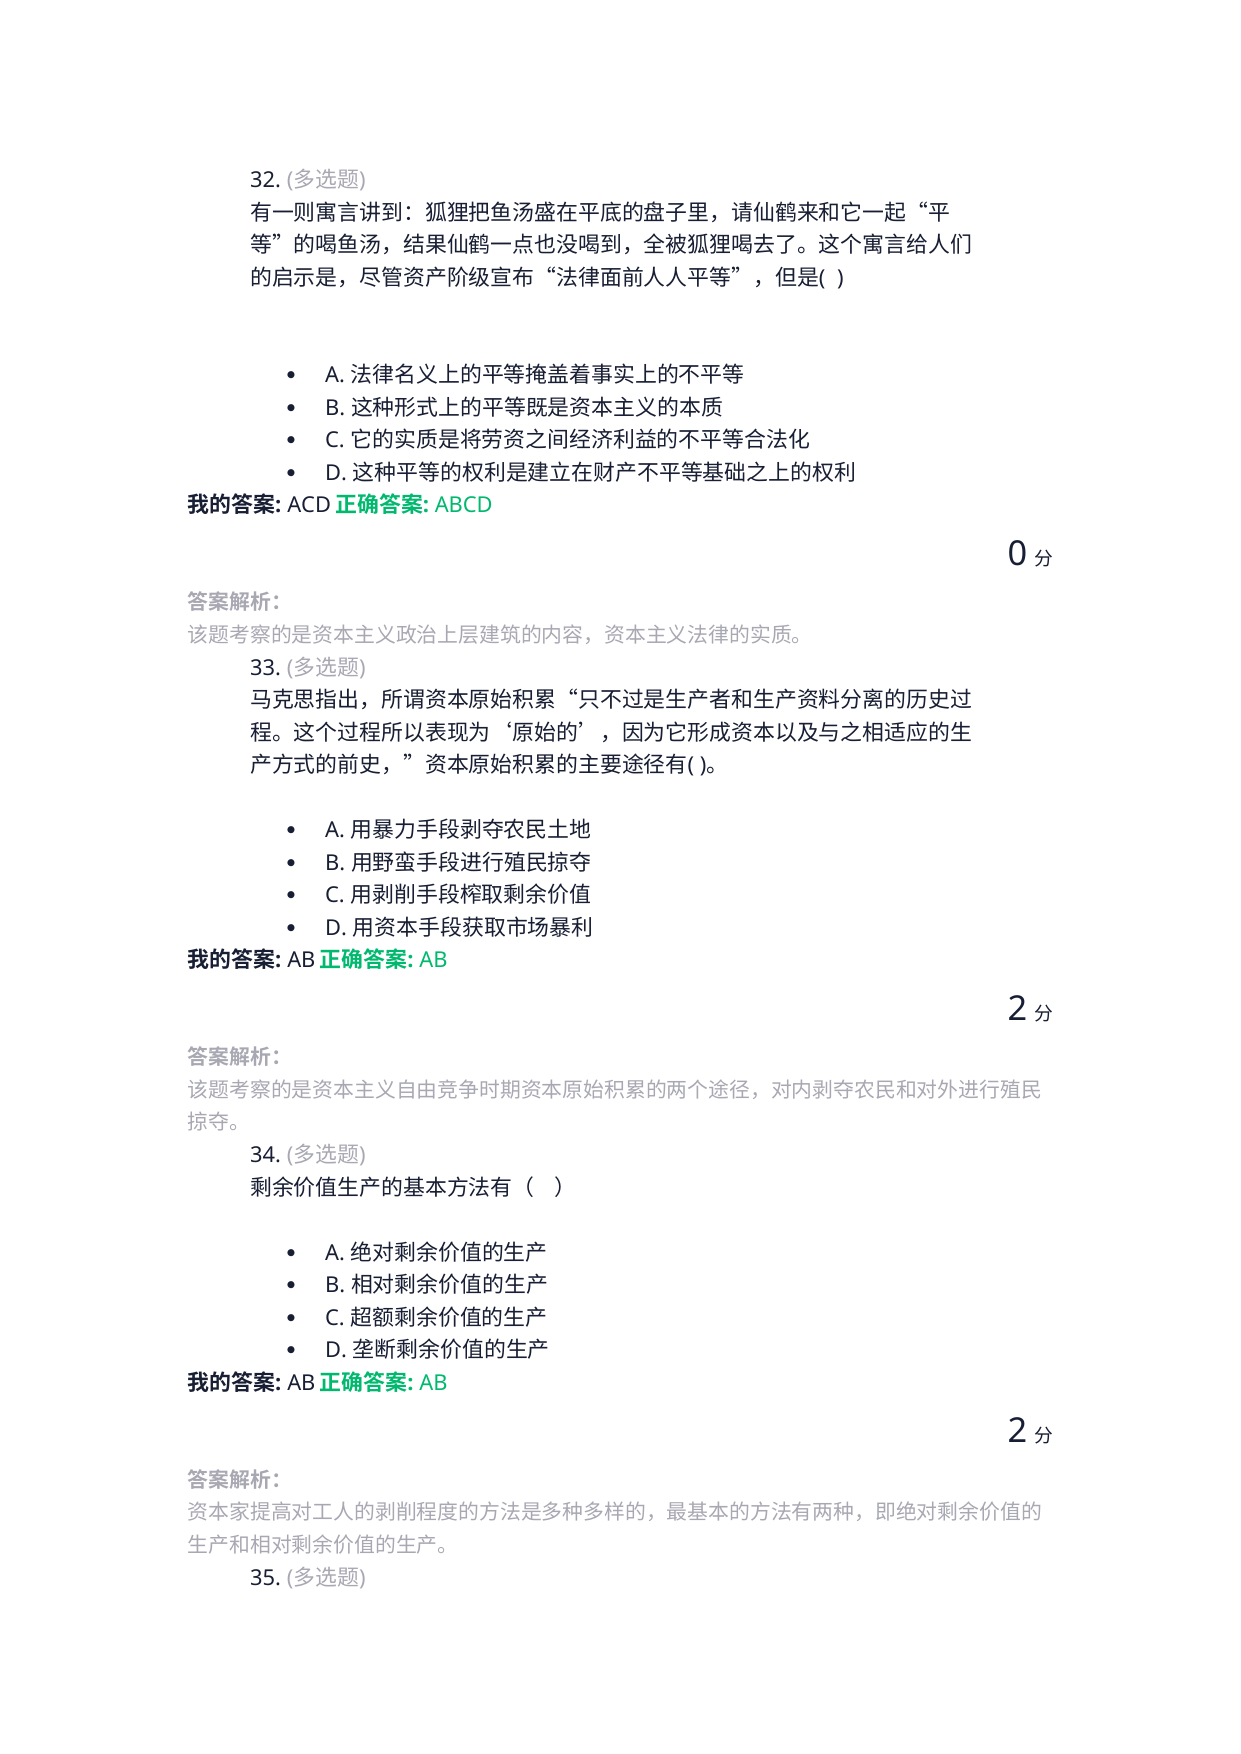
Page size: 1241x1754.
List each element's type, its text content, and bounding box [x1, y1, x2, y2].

text 有一则寓言讲到：狐狸把鱼汤盛在平底的盘子里，请仙鹤来和它一起“平等”的喝鱼汤，结果仙鹤一点也没喝到，全被狐狸喝去了。这个寓言给人们的启示是，尽管资产阶级宣布“法律面前人人平等”，但是( ) [250, 194, 990, 292]
text 我的答案: AB正确答案: AB [187, 1364, 1053, 1397]
text 资本家提高对工人的剥削程度的方法是多种多样的，最基本的方法有两种，即绝对剩余价值的生产和相对剩余价值的生产。 [187, 1494, 1053, 1559]
list C. 它的实质是将劳资之间经济利益的不平等合法化 [287, 422, 990, 454]
list B. 这种形式上的平等既是资本主义的本质 [287, 389, 990, 422]
list B. 用野蛮手段进行殖民掠夺 [287, 844, 990, 877]
list D. 垄断剩余价值的生产 [287, 1332, 990, 1364]
list A. 法律名义上的平等掩盖着事实上的不平等 [287, 357, 990, 389]
text 34. (多选题) [250, 1137, 990, 1169]
text 该题考察的是资本主义自由竞争时期资本原始积累的两个途径，对内剥夺农民和对外进行殖民掠夺。 [187, 1072, 1053, 1137]
text 33. (多选题) [250, 649, 990, 682]
list A. 绝对剩余价值的生产 [287, 1234, 990, 1267]
list C. 超额剩余价值的生产 [287, 1299, 990, 1332]
text 0分 [187, 519, 1053, 584]
text 2分 [187, 974, 1053, 1039]
list D. 这种平等的权利是建立在财产不平等基础之上的权利 [287, 454, 990, 487]
text 马克思指出，所谓资本原始积累“只不过是生产者和生产资料分离的历史过程。这个过程所以表现为‘原始的’，因为它形成资本以及与之相适应的生产方式的前史，”资本原始积累的主要途径有( )。 [250, 682, 990, 779]
text 答案解析： [187, 584, 1053, 617]
list B. 相对剩余价值的生产 [287, 1267, 990, 1299]
text 答案解析： [187, 1039, 1053, 1072]
list C. 用剥削手段榨取剩余价值 [287, 877, 990, 909]
text 我的答案: AB正确答案: AB [187, 942, 1053, 974]
text 我的答案: ACD正确答案: ABCD [187, 487, 1053, 519]
list A. 用暴力手段剥夺农民土地 [287, 812, 990, 844]
text 剩余价值生产的基本方法有（ ） [250, 1169, 990, 1202]
text 32. (多选题) [250, 162, 990, 194]
text 35. (多选题) [250, 1559, 990, 1592]
text 该题考察的是资本主义政治上层建筑的内容，资本主义法律的实质。 [187, 617, 1053, 649]
text 答案解析： [187, 1462, 1053, 1494]
list D. 用资本手段获取市场暴利 [287, 909, 990, 942]
text 2分 [187, 1397, 1053, 1462]
